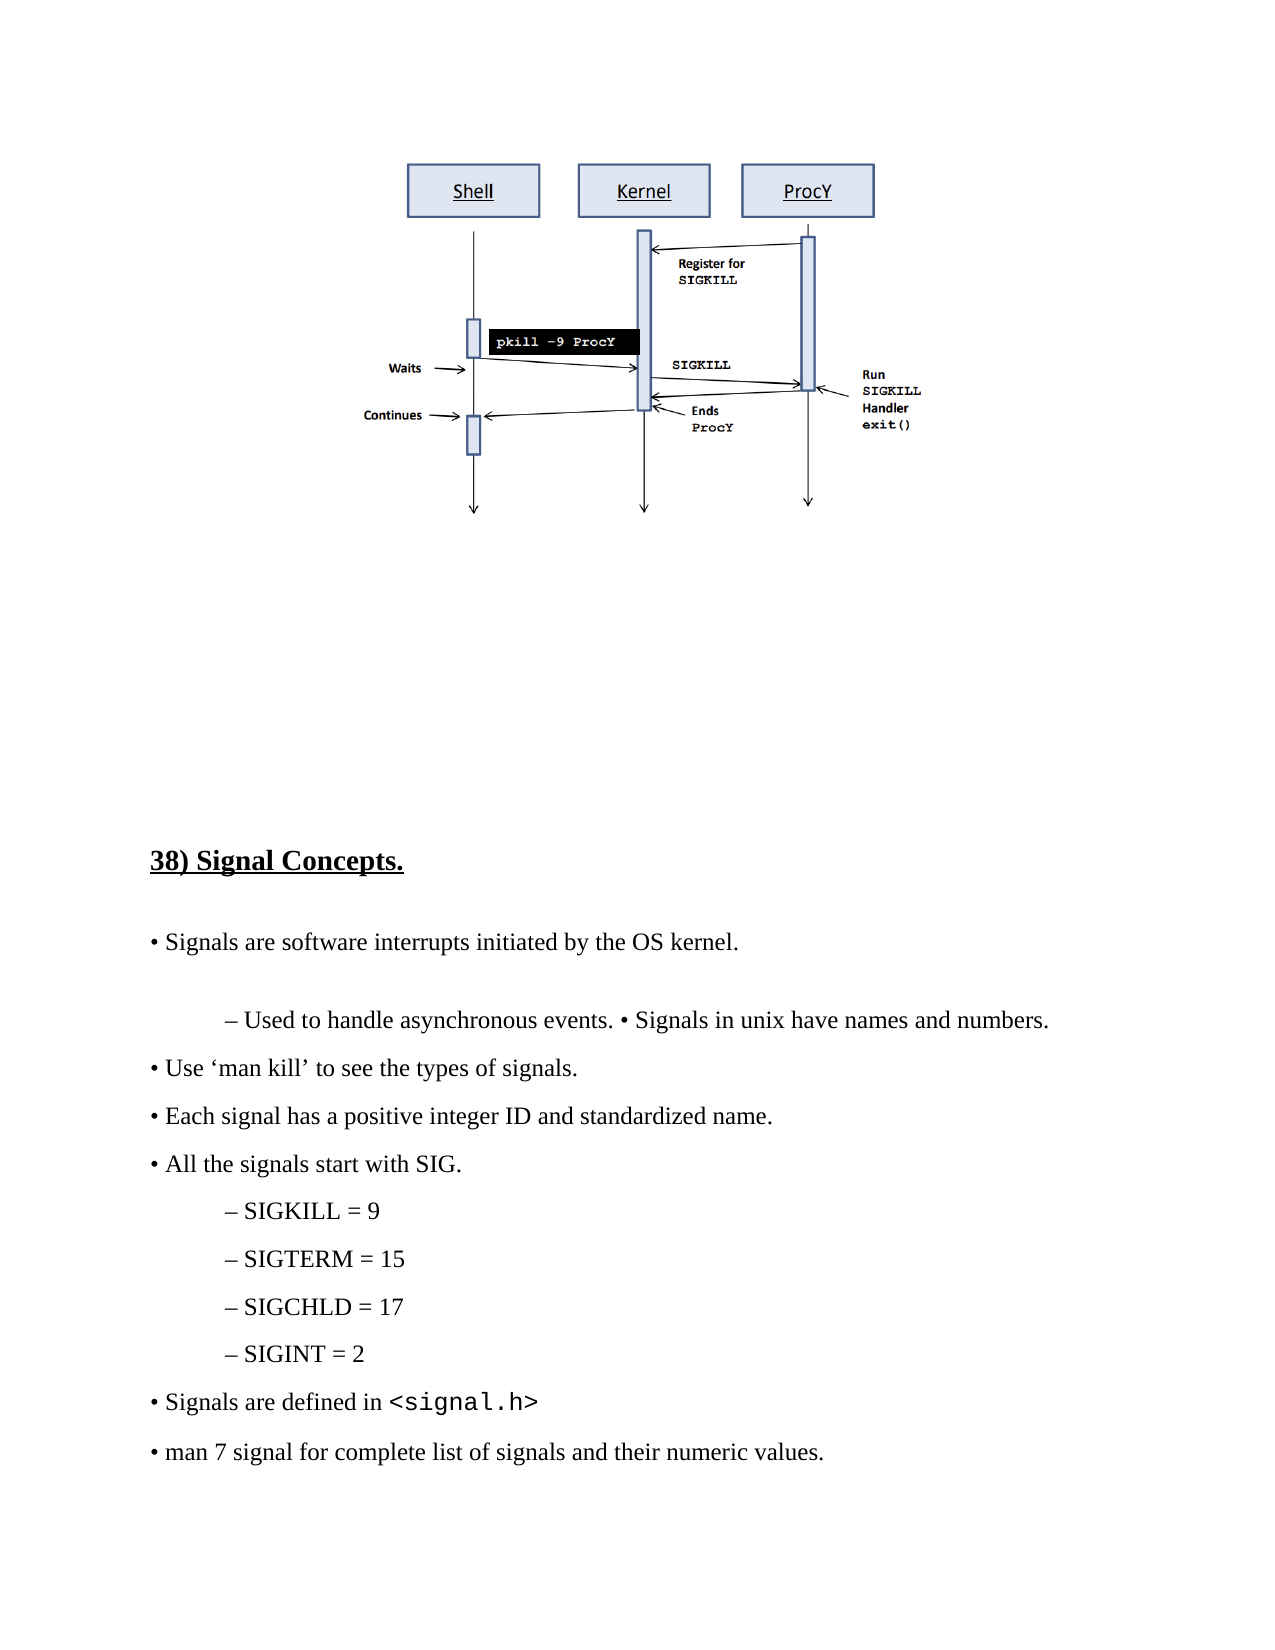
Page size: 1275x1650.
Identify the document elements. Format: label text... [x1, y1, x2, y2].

text • Use ‘man kill’ to see the types of signals. [150, 1053, 1125, 1082]
subtitle 38) Signal Concepts. [150, 843, 1125, 877]
text – Used to handle asynchronous events. • Signals in unix have names and numbers. [150, 1006, 1125, 1034]
text • Signals are defined in <signal.h> [150, 1387, 1125, 1418]
picture [334, 150, 941, 530]
text – SIGTERM = 15 [150, 1244, 1125, 1273]
text • Each signal has a positive integer ID and standardized name. [150, 1101, 1125, 1130]
text – SIGCHLD = 17 [150, 1292, 1125, 1321]
subtitle • Signals are software interrupts initiated by the OS kernel. [150, 927, 1125, 956]
text • All the signals start with SIG. [150, 1149, 1125, 1177]
text • man 7 signal for complete list of signals and their numeric values. [150, 1437, 1125, 1466]
text – SIGKILL = 9 [150, 1196, 1125, 1225]
text – SIGINT = 2 [150, 1339, 1125, 1368]
